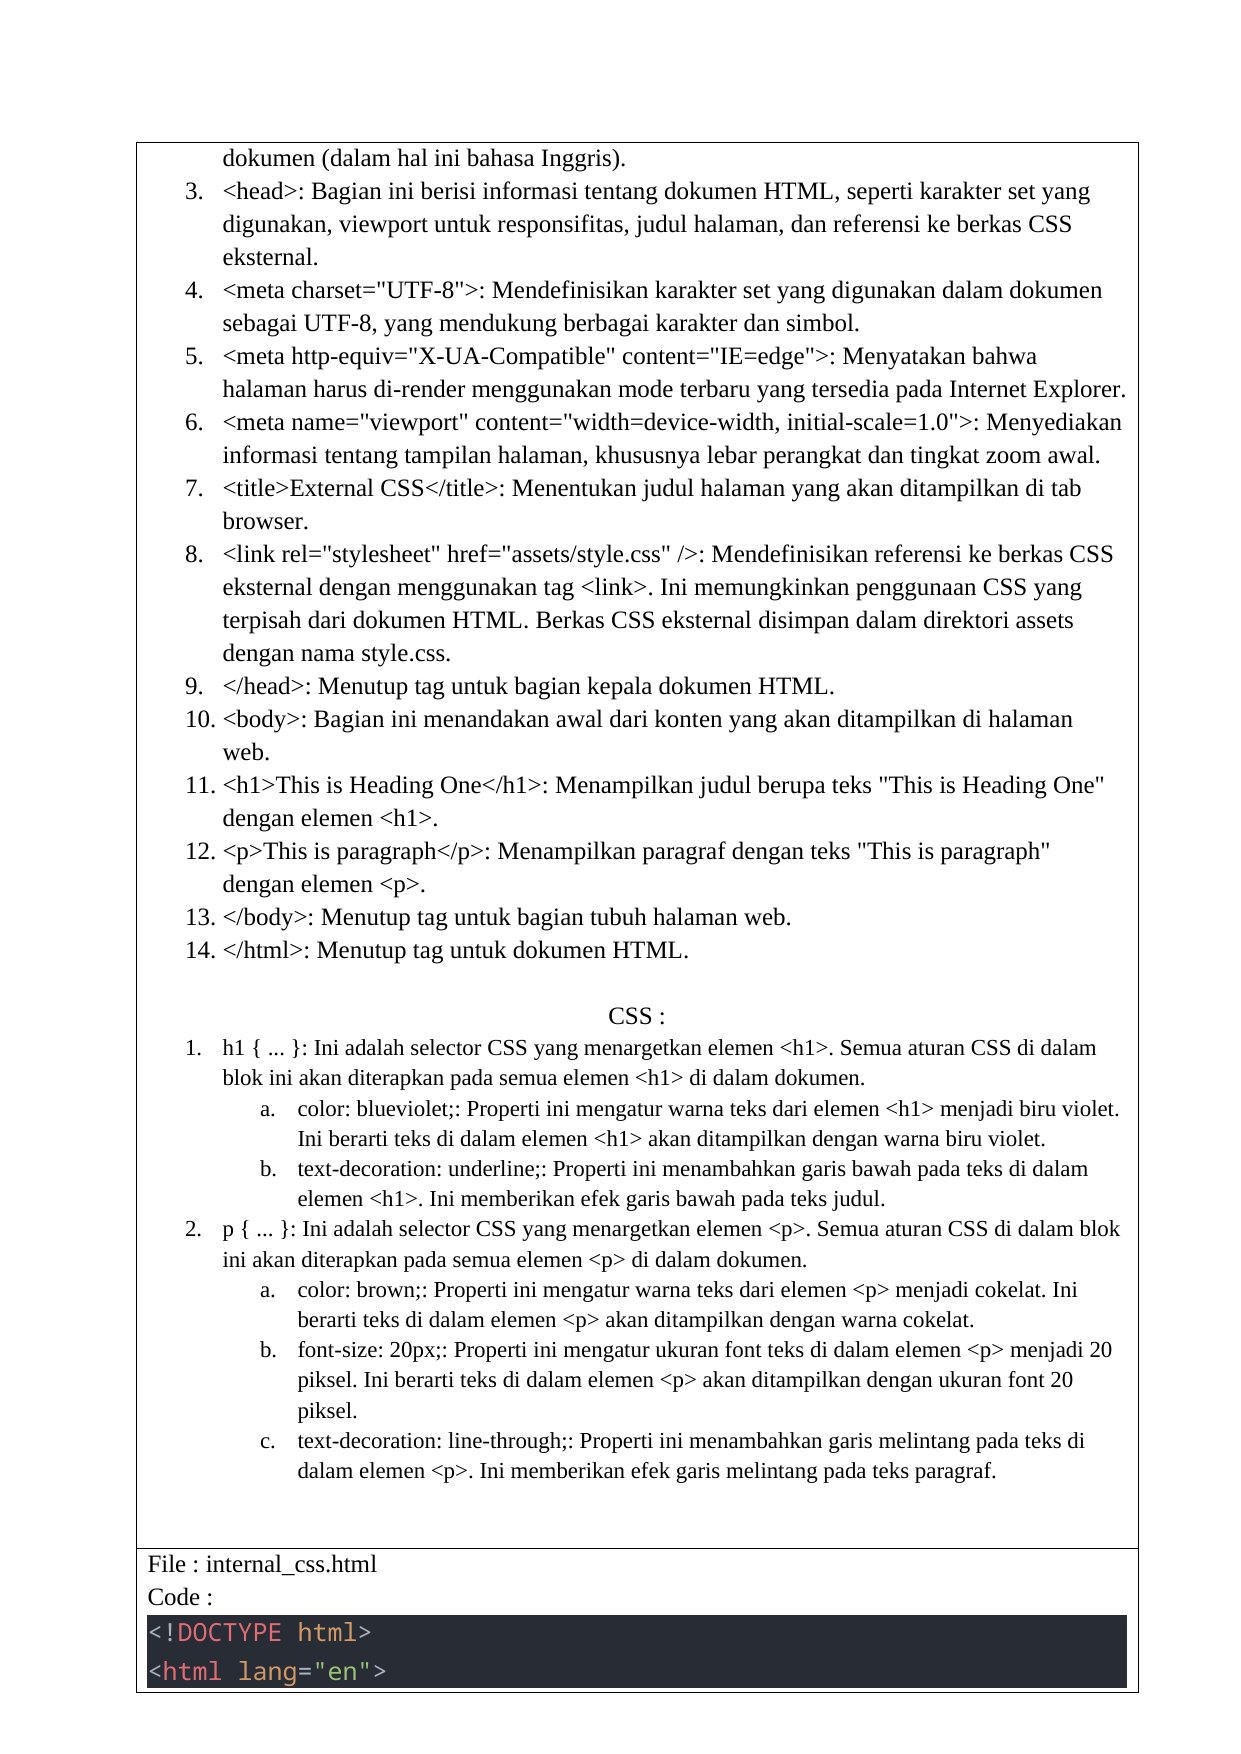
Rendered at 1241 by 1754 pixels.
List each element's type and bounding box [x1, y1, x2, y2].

table_cell [137, 143, 1138, 1548]
table_cell [137, 1549, 1138, 1692]
